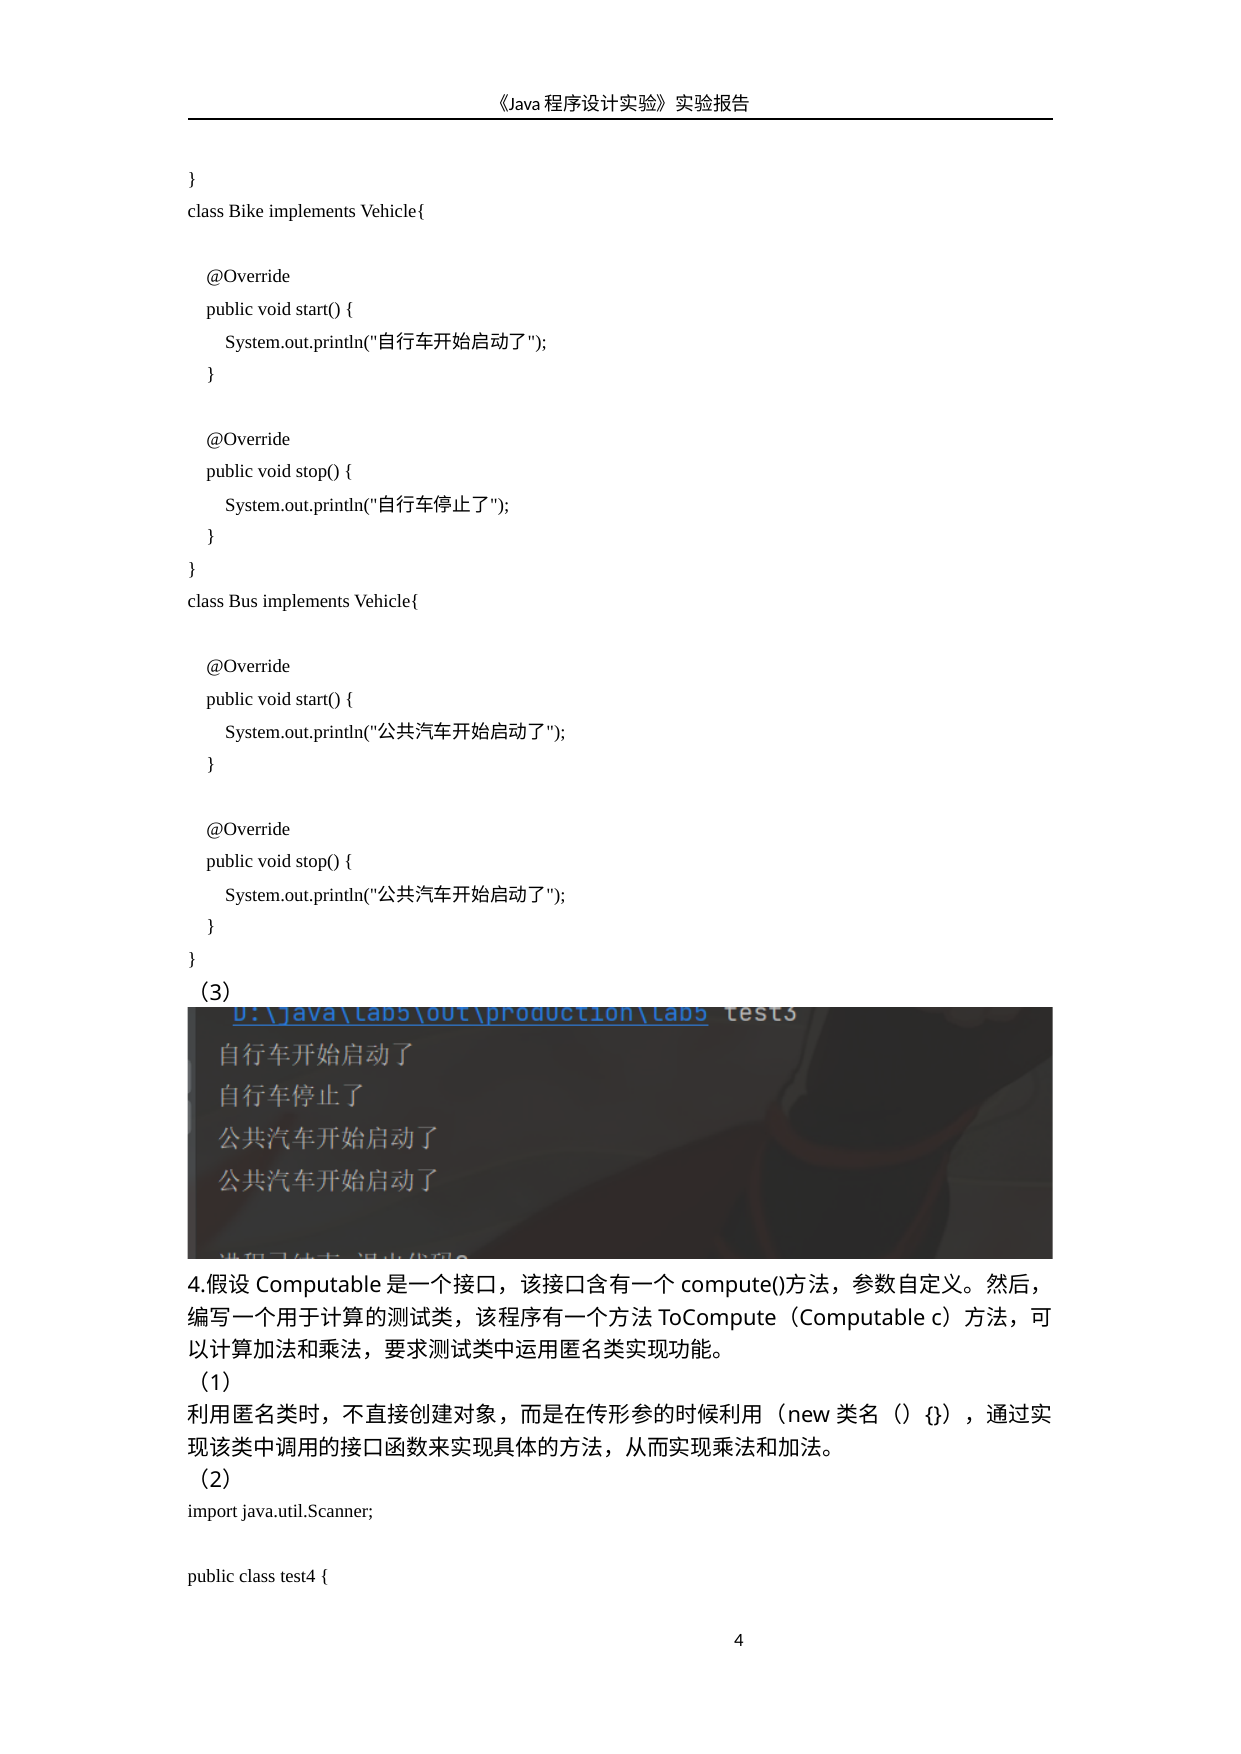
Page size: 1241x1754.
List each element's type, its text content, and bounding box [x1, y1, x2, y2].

text } [187, 942, 1053, 974]
text } [187, 747, 1053, 779]
text class Bus implements Vehicle{ [187, 584, 1053, 617]
text @Override [187, 422, 1053, 454]
text import java.util.Scanner; [187, 1494, 1053, 1527]
text System.out.println("公共汽车开始启动了"); [187, 714, 1053, 747]
text @Override [187, 812, 1053, 844]
text 4.假设Computable是一个接口，该接口含有一个compute()方法，参数自定义。然后，编写一个用于计算的测试类，该程序有一个方法ToCompute（Computable c）方法，可以计算加法和乘法，要求测试类中运用匿名类实现功能。 [187, 1267, 1053, 1364]
text } [187, 552, 1053, 584]
text @Override [187, 259, 1053, 292]
text public void start() { [187, 292, 1053, 324]
text } [187, 909, 1053, 942]
text System.out.println("自行车开始启动了"); [187, 324, 1053, 357]
text 利用匿名类时，不直接创建对象，而是在传形参的时候利用（new 类名（）{}），通过实现该类中调用的接口函数来实现具体的方法，从而实现乘法和加法。 [187, 1397, 1053, 1462]
text public void start() { [187, 682, 1053, 714]
text public void stop() { [187, 844, 1053, 877]
text } [187, 519, 1053, 552]
picture [187, 1007, 1053, 1259]
text public void stop() { [187, 454, 1053, 487]
text class Bike implements Vehicle{ [187, 194, 1053, 227]
text System.out.println("自行车停止了"); [187, 487, 1053, 519]
text } [187, 357, 1053, 389]
text System.out.println("公共汽车开始启动了"); [187, 877, 1053, 909]
text } [187, 162, 1053, 194]
text public class test4 { [187, 1559, 1053, 1592]
text （2） [187, 1462, 1053, 1494]
text （1） [187, 1364, 1053, 1397]
text @Override [187, 649, 1053, 682]
text （3） [187, 974, 1053, 1007]
